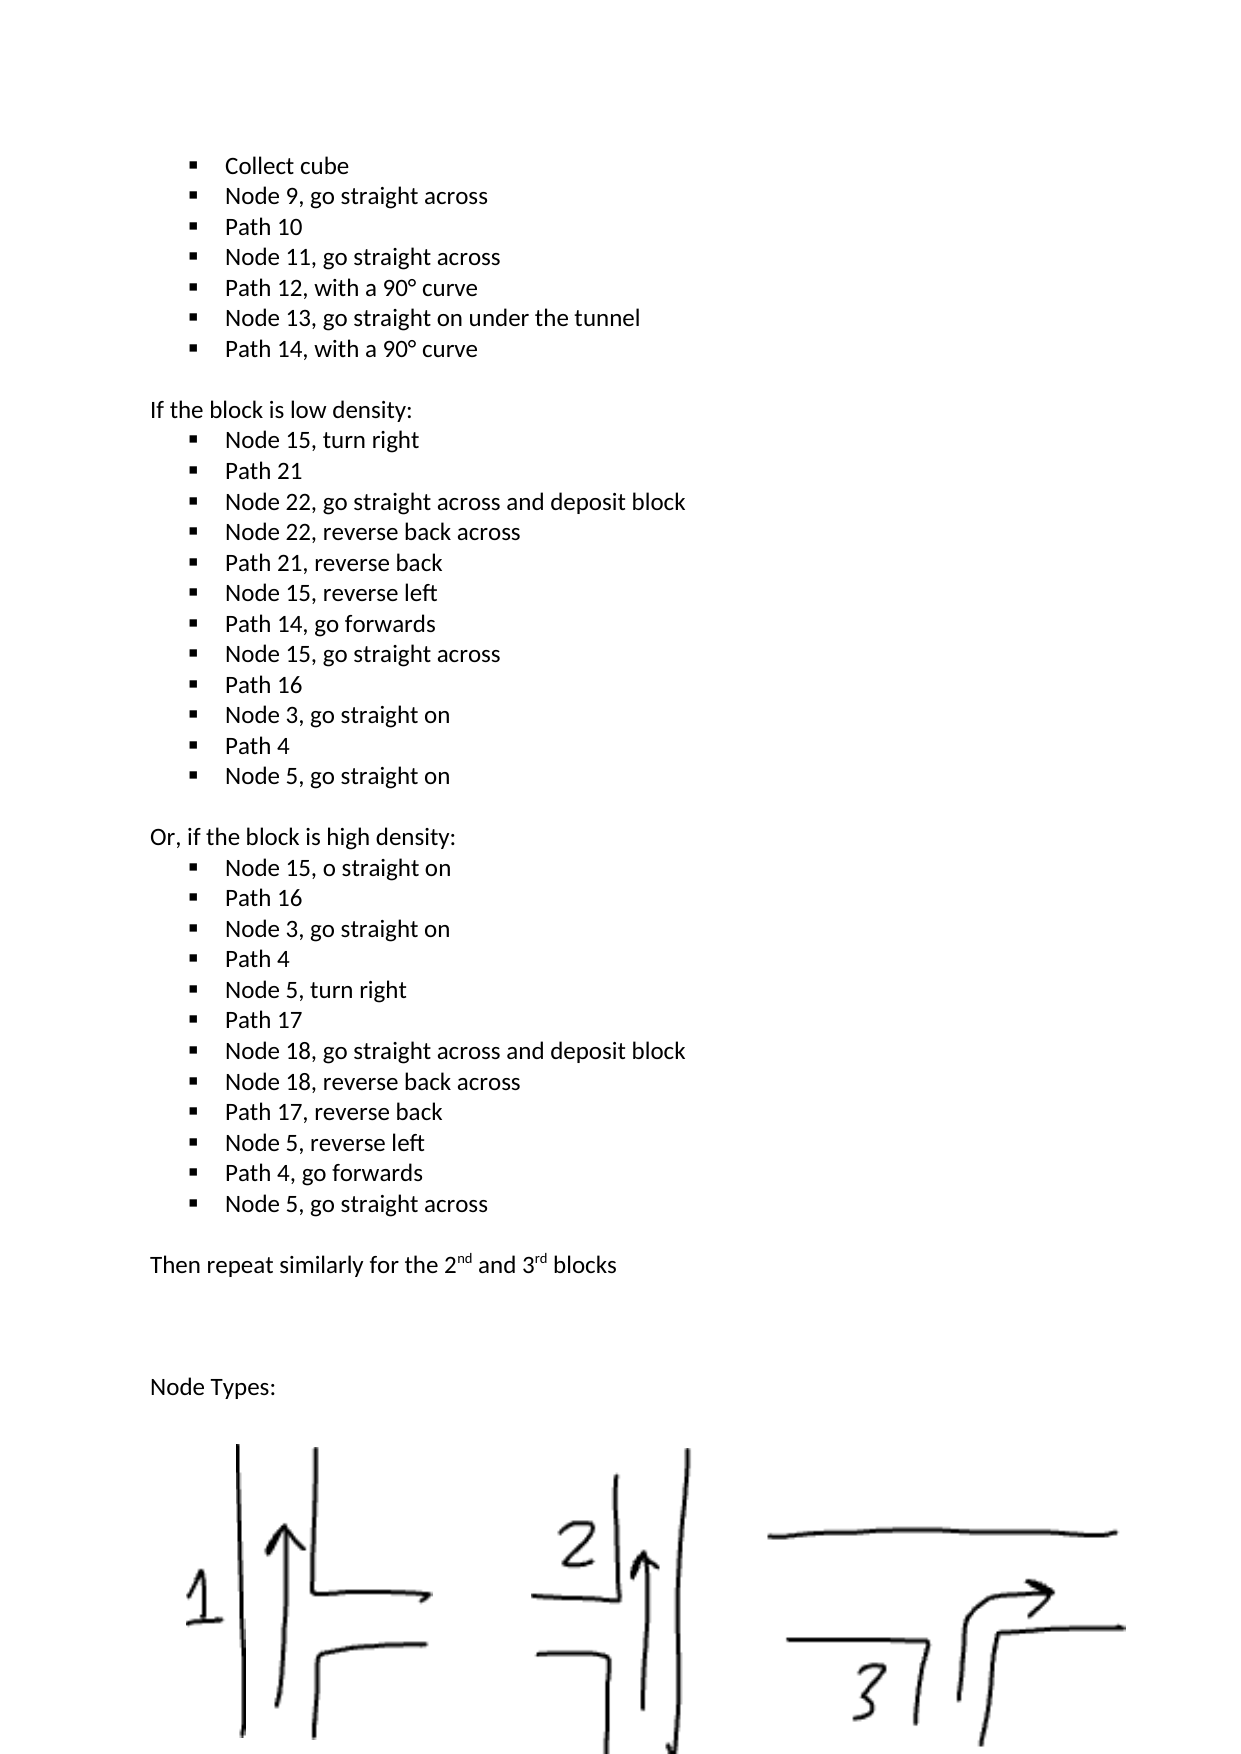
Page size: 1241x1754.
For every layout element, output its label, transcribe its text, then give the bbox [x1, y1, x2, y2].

list Node 3, go straight on [187, 699, 1090, 730]
text Node Types: [150, 1371, 1090, 1401]
list Node 9, go straight across [187, 181, 1090, 211]
list Collect cube [187, 150, 1090, 181]
picture [186, 1444, 433, 1740]
list Node 11, go straight across [187, 242, 1090, 272]
list Node 15, reverse left [187, 577, 1090, 608]
list Node 13, go straight on under the tunnel [187, 303, 1090, 333]
list Path 4, go forwards [187, 1157, 1090, 1188]
text Or, if the block is high density: [150, 821, 1090, 852]
text If the block is low density: [150, 394, 1090, 425]
list Node 3, go straight on [187, 913, 1090, 943]
list Node 5, go straight on [187, 760, 1090, 791]
list Node 5, reverse left [187, 1127, 1090, 1157]
list Path 21 [187, 455, 1090, 486]
list Path 17 [187, 1004, 1090, 1035]
list Path 16 [187, 882, 1090, 913]
list Path 17, reverse back [187, 1096, 1090, 1127]
list Node 18, reverse back across [187, 1066, 1090, 1096]
list Node 22, reverse back across [187, 516, 1090, 547]
list Path 21, reverse back [187, 547, 1090, 577]
list Path 4 [187, 730, 1090, 760]
list Node 5, turn right [187, 974, 1090, 1004]
list Node 15, o straight on [187, 852, 1090, 882]
list Node 22, go straight across and deposit block [187, 486, 1090, 516]
picture [531, 1448, 1126, 1754]
list Path 4 [187, 943, 1090, 974]
list Path 10 [187, 211, 1090, 242]
list Node 18, go straight across and deposit block [187, 1035, 1090, 1066]
list Path 12, with a 90° curve [187, 272, 1090, 303]
list Path 14, with a 90° curve [187, 333, 1090, 364]
list Node 15, turn right [187, 425, 1090, 455]
list Path 14, go forwards [187, 608, 1090, 638]
text Then repeat similarly for the 2nd and 3rd blocks [150, 1249, 1090, 1279]
list Node 5, go straight across [187, 1188, 1090, 1218]
list Node 15, go straight across [187, 638, 1090, 669]
list Path 16 [187, 669, 1090, 699]
